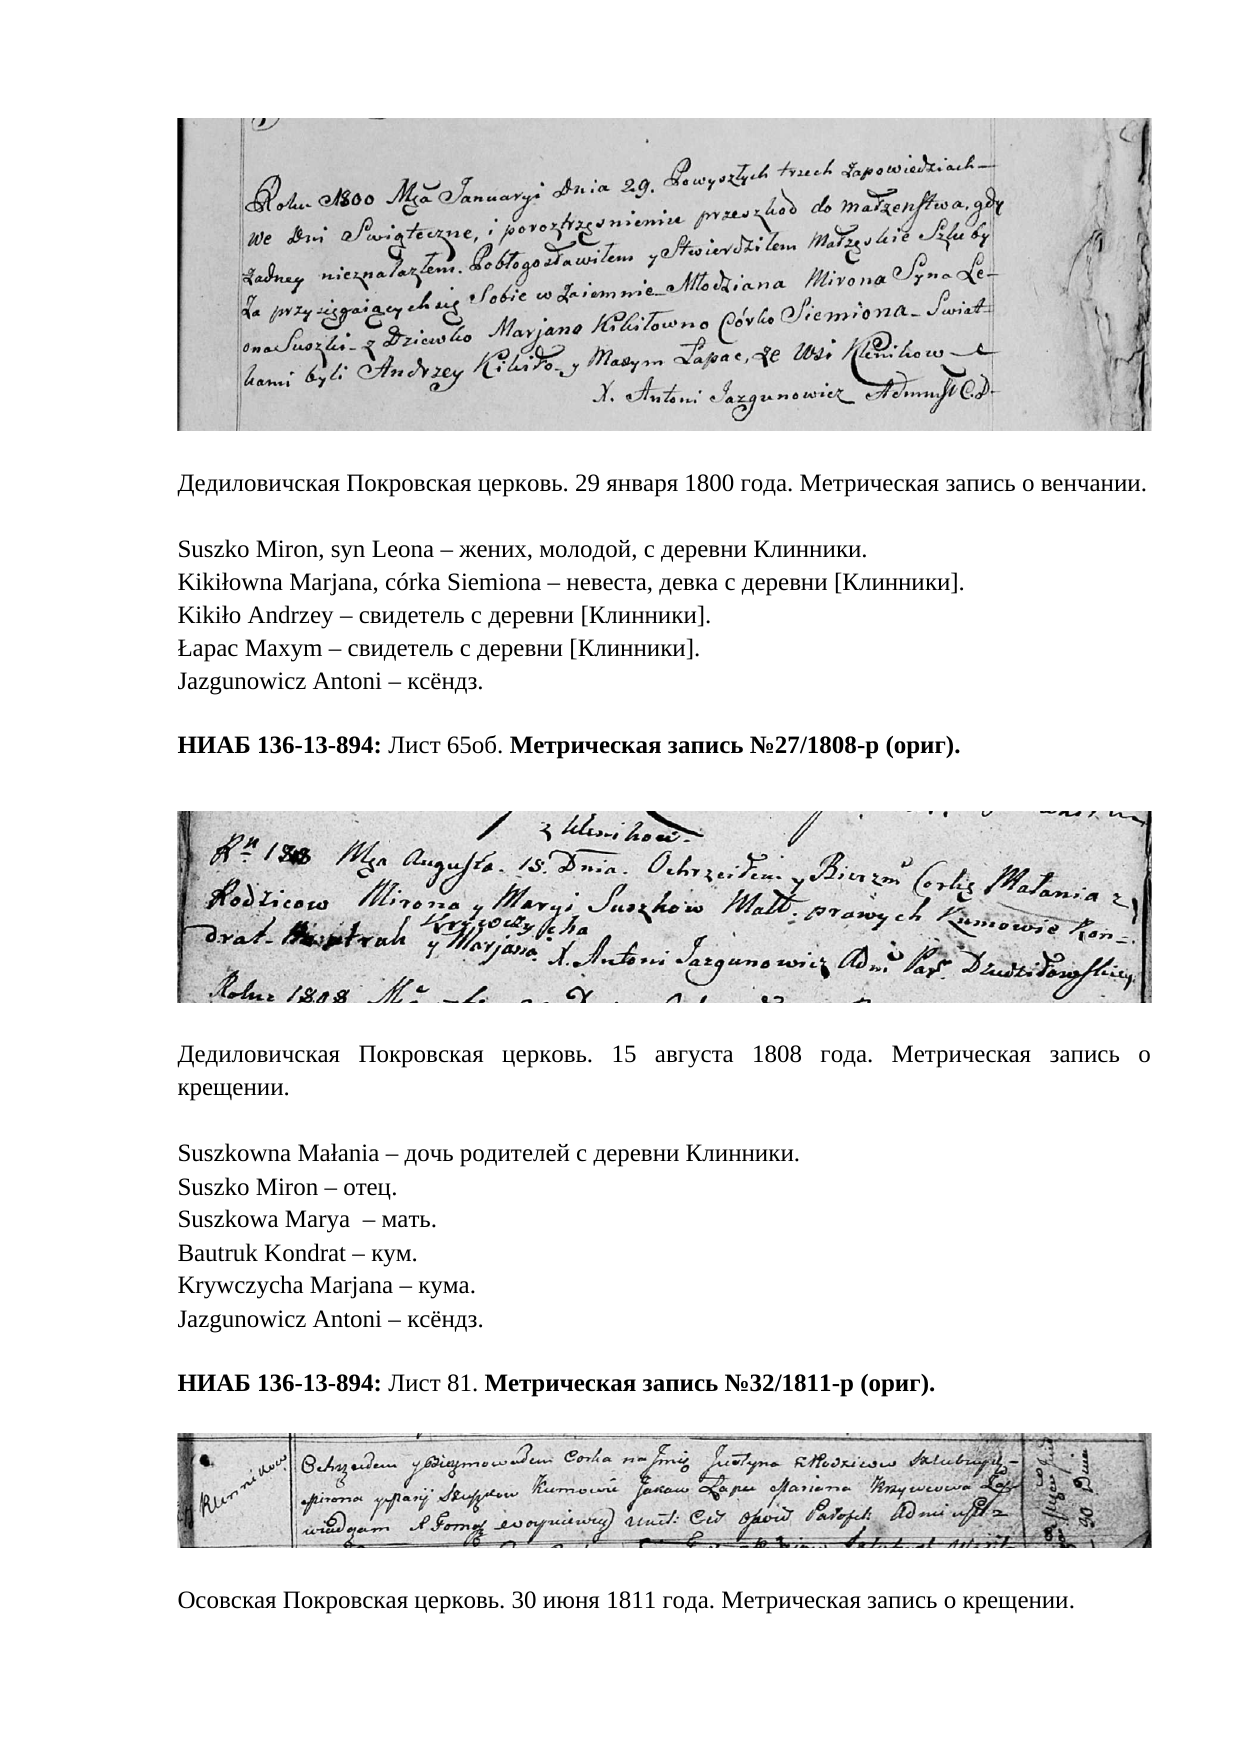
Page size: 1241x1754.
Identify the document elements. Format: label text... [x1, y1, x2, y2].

text Suszko Miron – отец. [177, 1172, 1152, 1200]
text Suszko Miron, syn Leona – жених, молодой, с деревни Клинники. [177, 534, 1152, 563]
text Suszkowa Marya – мать. [177, 1204, 1152, 1233]
text Осовская Покровская церковь. 30 июня 1811 года. Метрическая запись о крещении. [177, 1585, 1152, 1613]
text Jazgunowicz Antoni – ксёндз. [177, 666, 1152, 695]
picture [177, 1433, 1152, 1548]
text НИАБ 136-13-894: Лист 65об. Метрическая запись №27/1808-р (ориг). [177, 730, 1152, 759]
text Jazgunowicz Antoni – ксёндз. [177, 1304, 1152, 1332]
picture [177, 118, 1152, 431]
text Дедиловичская Покровская церковь. 15 августа 1808 года. Метрическая запись о крещении. [177, 1039, 1152, 1101]
picture [177, 811, 1152, 1003]
text Kikiło Andrzey – свидетель с деревни [Клинники]. [177, 600, 1152, 629]
text Łapac Maxym – свидетель с деревни [Клинники]. [177, 633, 1152, 662]
text Bautruk Kondrat – кум. [177, 1238, 1152, 1266]
text НИАБ 136-13-894: Лист 81. Метрическая запись №32/1811-р (ориг). [177, 1368, 1152, 1396]
text Krywczycha Marjana – кума. [177, 1271, 1152, 1299]
text Kikiłowna Marjana, córka Siemiona – невеста, девка с деревни [Клинники]. [177, 567, 1152, 596]
text Дедиловичская Покровская церковь. 29 января 1800 года. Метрическая запись о венчании. [177, 468, 1152, 497]
text Suszkowna Małania – дочь родителей с деревни Клинники. [177, 1138, 1152, 1167]
